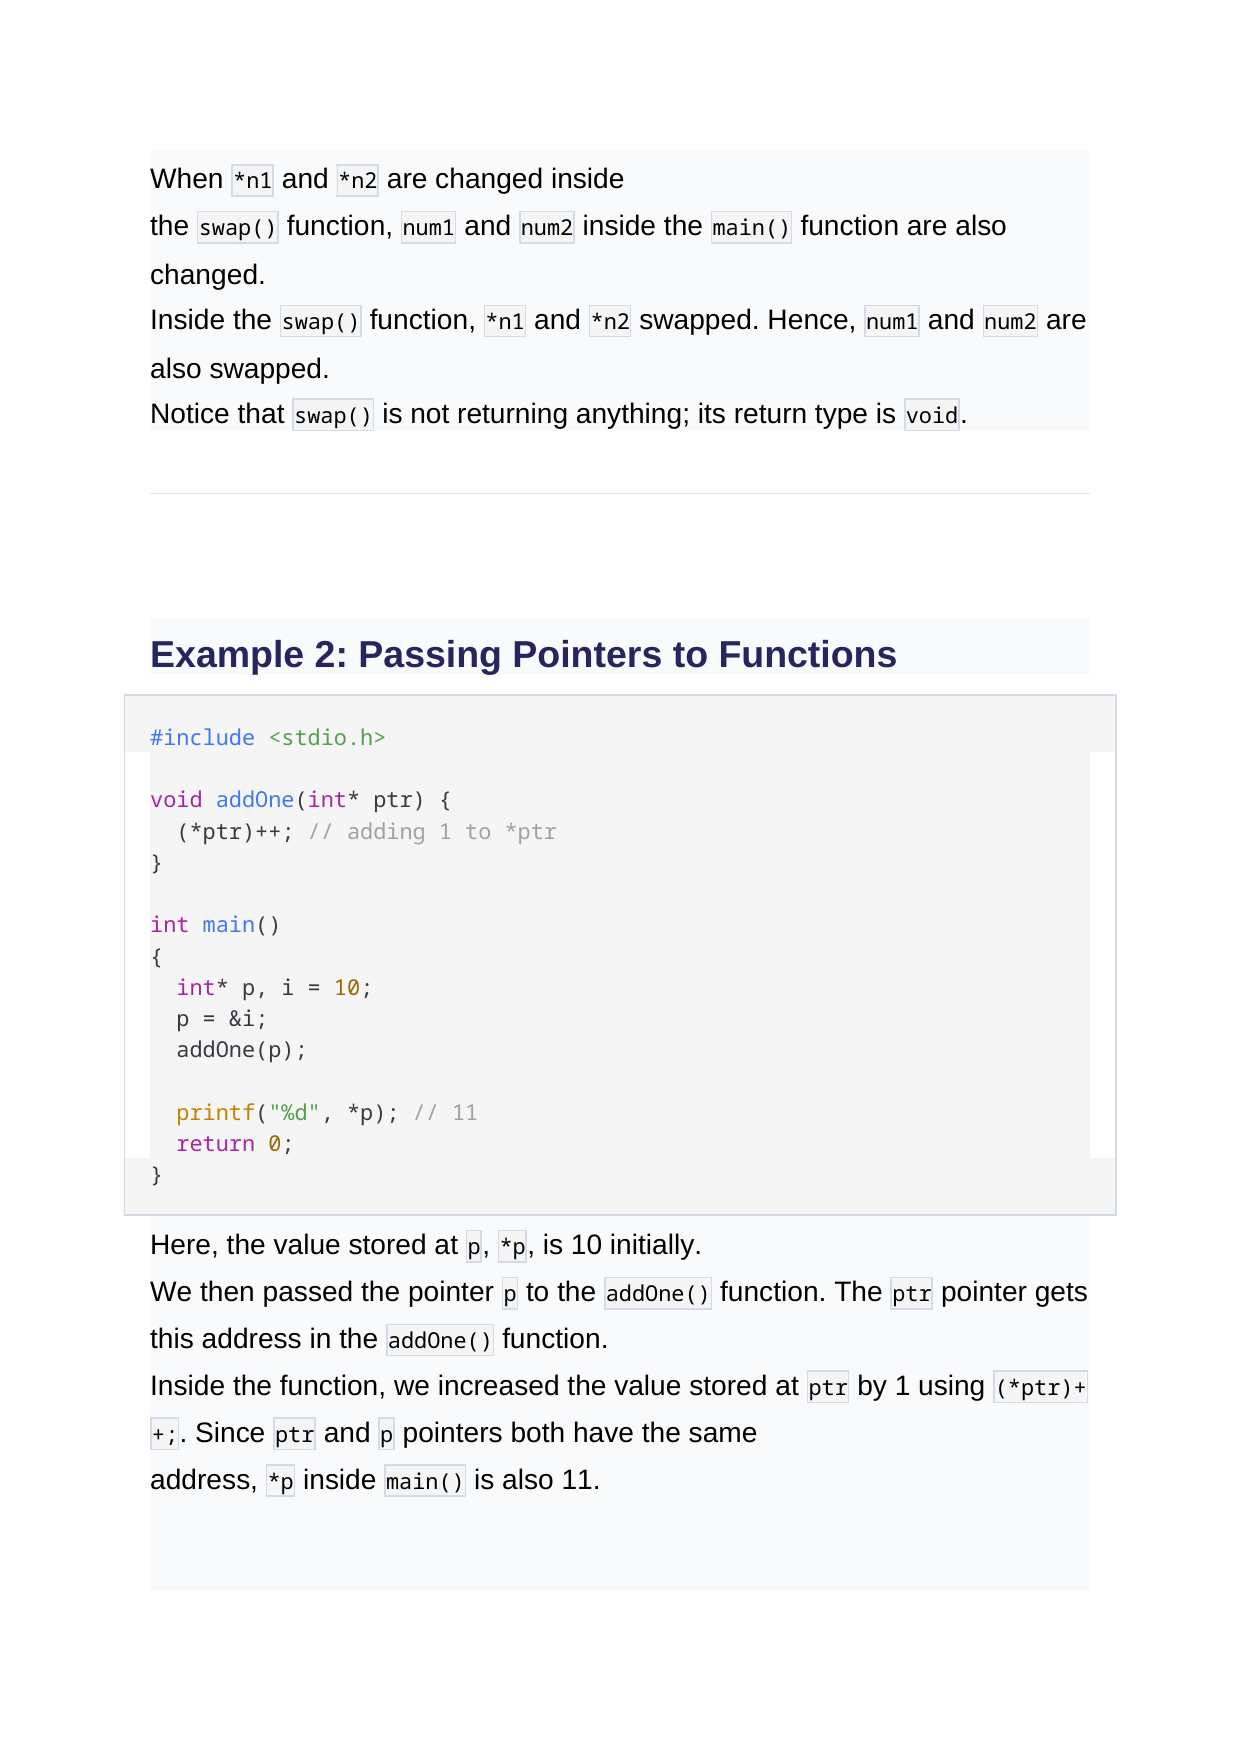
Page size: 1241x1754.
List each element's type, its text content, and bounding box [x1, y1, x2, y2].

text Inside the function, we increased the value stored at ptr by 1 using (*ptr)++;. Since ptr and p pointers both have the same address, *p inside main() is also 11. [150, 1356, 1090, 1497]
text Here, the value stored at p, *p, is 10 initially. [150, 1216, 1090, 1263]
text void addOne(int* ptr) { [150, 783, 1090, 814]
text Inside the swap() function, *n1 and *n2 swapped. Hence, num1 and num2 are also swapped. [150, 291, 1090, 384]
text p = &i; [150, 1002, 1090, 1033]
text { [150, 939, 1090, 971]
text We then passed the pointer p to the addOne() function. The ptr pointer gets this address in the addOne() function. [150, 1263, 1090, 1356]
text int main() [150, 908, 1090, 939]
text When *n1 and *n2 are changed inside the swap() function, num1 and num2 inside the main() function are also changed. [150, 150, 1090, 291]
text printf("%d", *p); // 11 [150, 1096, 1090, 1127]
text int* p, i = 10; [150, 971, 1090, 1002]
text addOne(p); [150, 1033, 1090, 1064]
text } [125, 1131, 1115, 1214]
text } [150, 846, 1090, 877]
text #include <stdio.h> [125, 696, 1115, 752]
text Notice that swap() is not returning anything; its return type is void. [150, 384, 1090, 431]
text Example 2: Passing Pointers to Functions [150, 619, 1090, 675]
text (*ptr)++; // adding 1 to *ptr [150, 814, 1090, 846]
